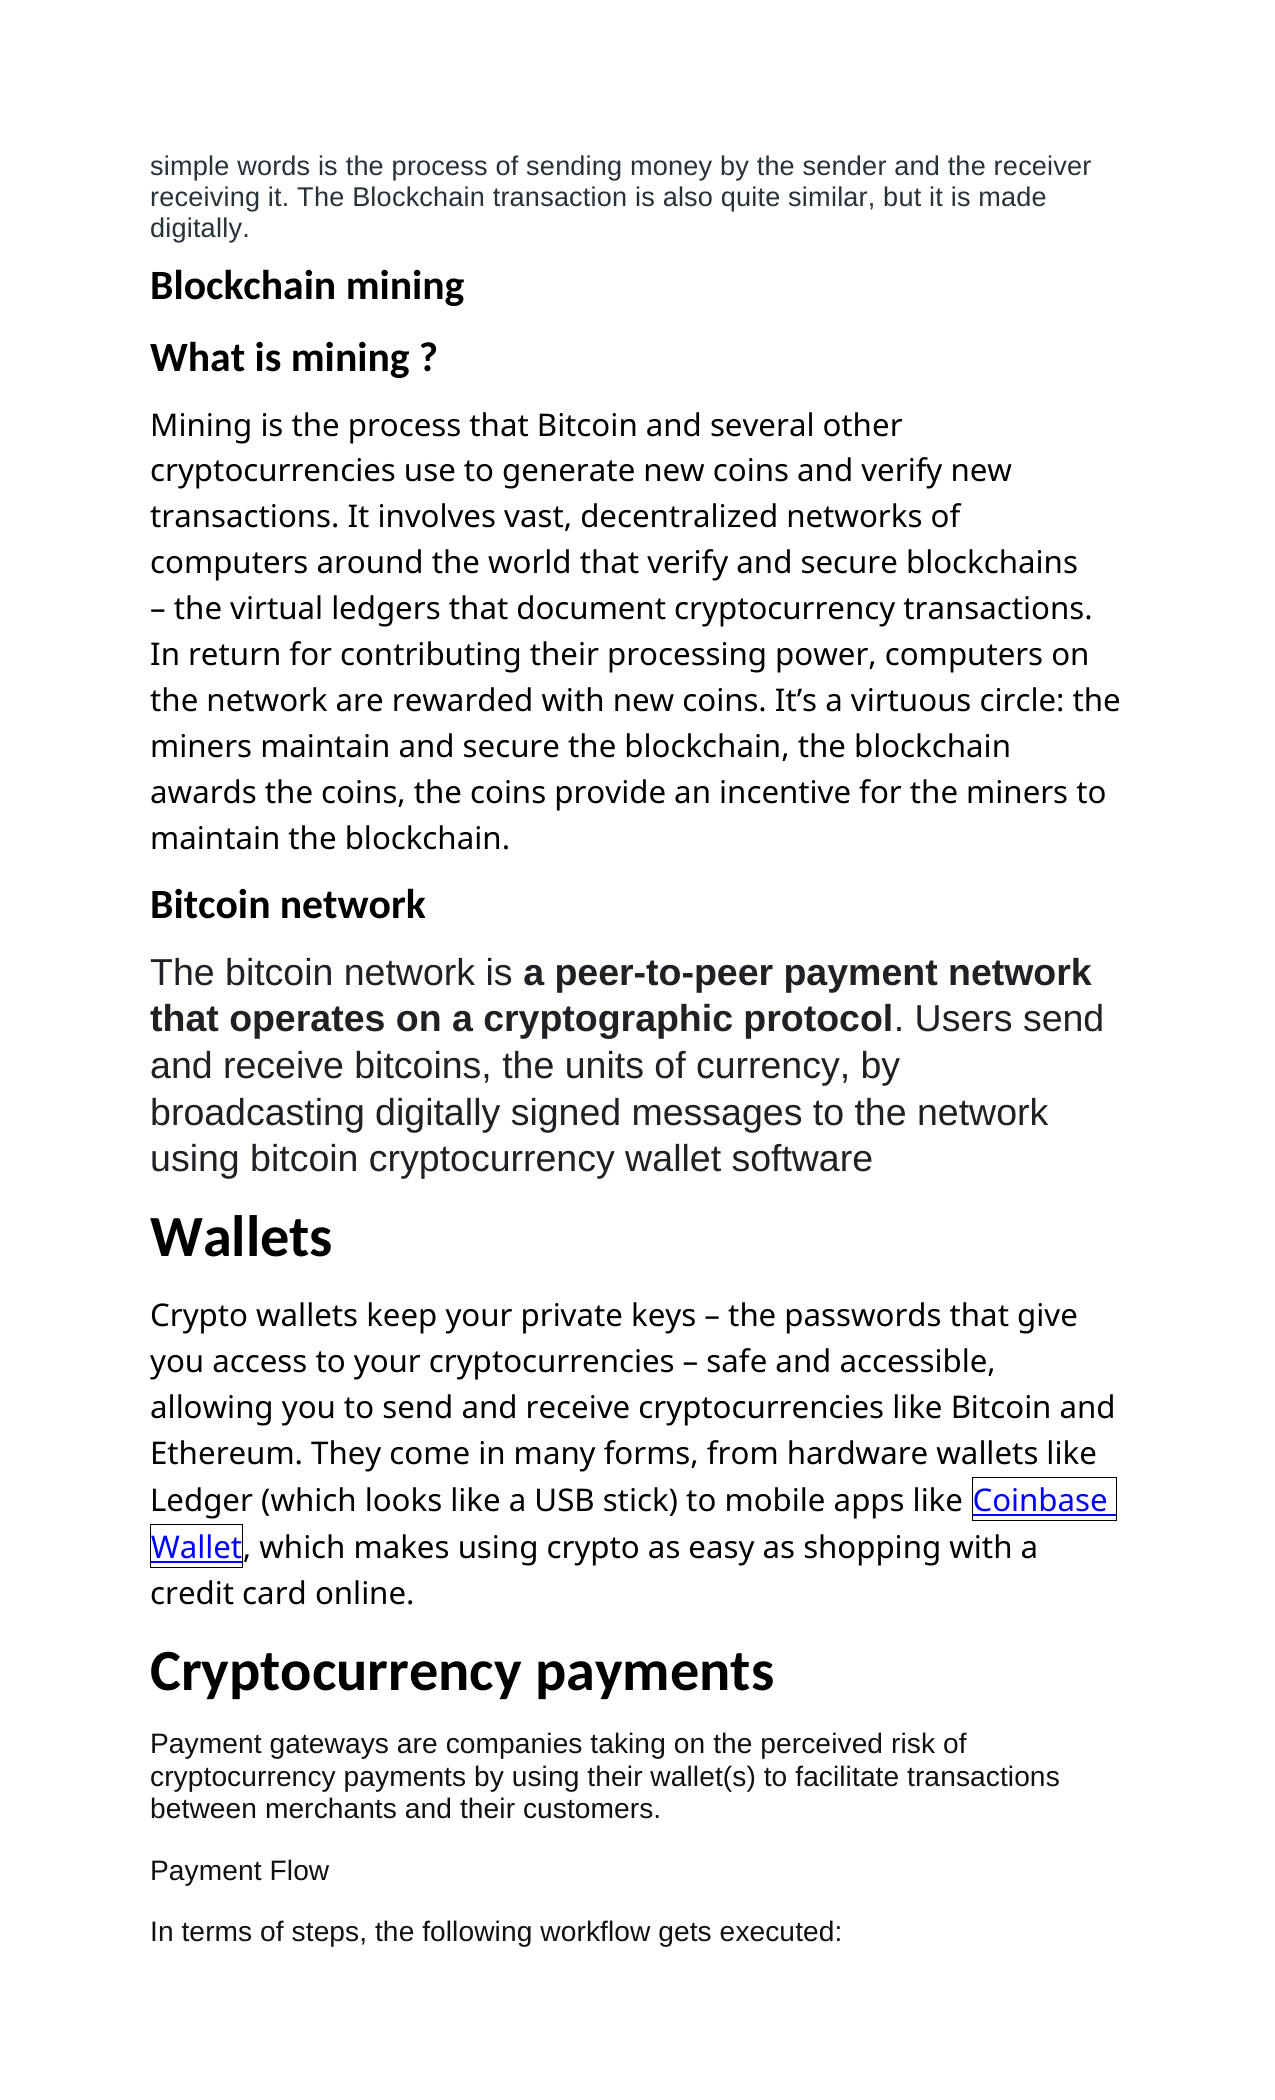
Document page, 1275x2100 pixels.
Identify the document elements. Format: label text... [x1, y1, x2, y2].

text Wallets [150, 1199, 1125, 1271]
text Payment Flow [150, 1853, 1125, 1886]
text Payment gateways are companies taking on the perceived risk of cryptocurrency payments by using their wallet(s) to facilitate transactions between merchants and their customers. [150, 1727, 1125, 1824]
text Mining is the process that Bitcoin and several other cryptocurrencies use to generate new coins and verify new transactions. It involves vast, decentralized networks of computers around the world that verify and secure blockchains – the virtual ledgers that document cryptocurrency transactions. In return for contributing their processing power, computers on the network are rewarded with new coins. It’s a virtuous circle: the miners maintain and secure the blockchain, the blockchain awards the coins, the coins provide an incentive for the miners to maintain the blockchain. [150, 402, 1125, 858]
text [150, 150, 1125, 244]
text Cryptocurrency payments [150, 1634, 1125, 1705]
text Bitcoin network [150, 878, 1125, 929]
text Crypto wallets keep your private keys – the passwords that give you access to your cryptocurrencies – safe and accessible, allowing you to send and receive cryptocurrencies like Bitcoin and Ethereum. They come in many forms, from hardware wallets like Ledger (which looks like a USB stick) to mobile apps like Coinbase Wallet, which makes using crypto as easy as shopping with a credit card online. [150, 1293, 1125, 1614]
text Blockchain mining [150, 259, 1125, 310]
text What is mining ? [150, 331, 1125, 382]
text The bitcoin network is a peer-to-peer payment network that operates on a cryptographic protocol. Users send and receive bitcoins, the units of currency, by broadcasting digitally signed messages to the network using bitcoin cryptocurrency wallet software [150, 950, 1125, 1179]
text In terms of steps, the following workflow gets executed: [150, 1915, 1125, 1947]
